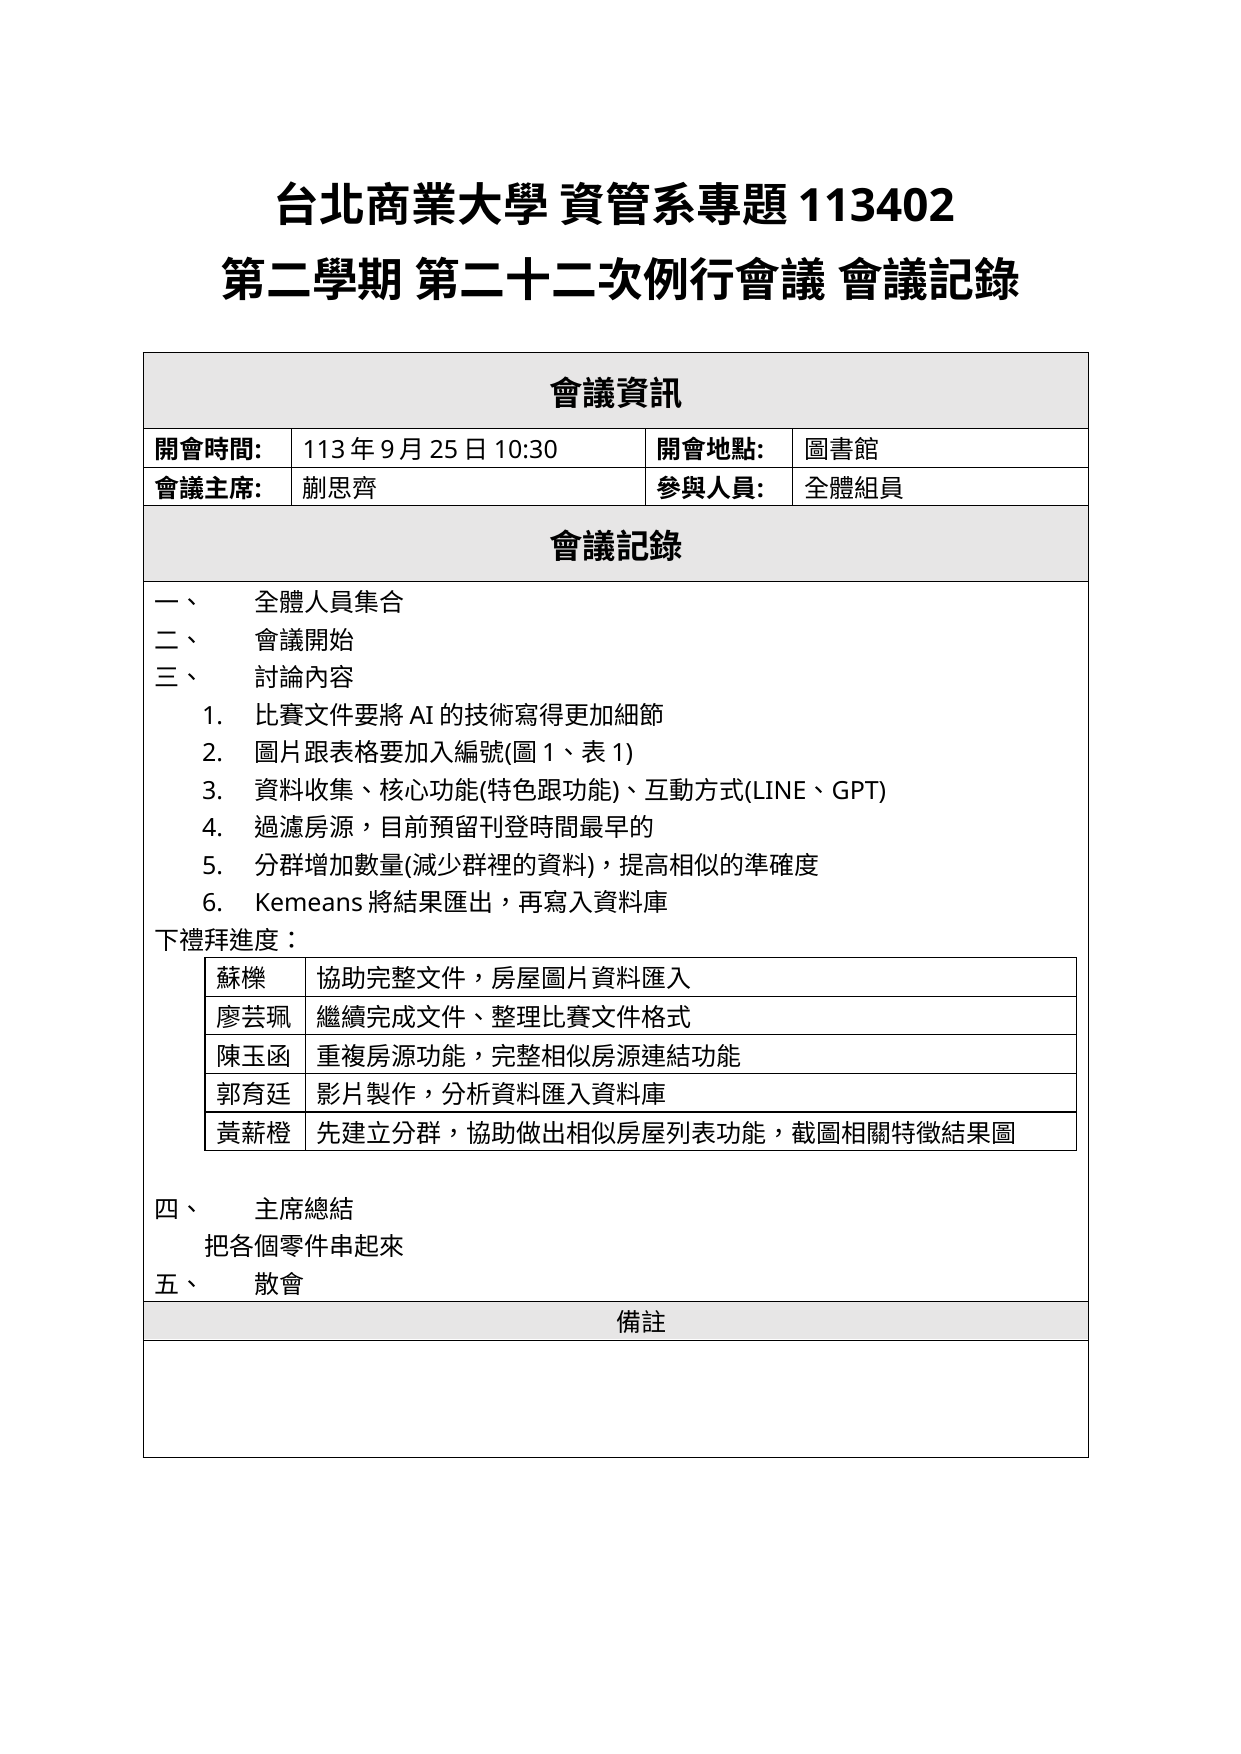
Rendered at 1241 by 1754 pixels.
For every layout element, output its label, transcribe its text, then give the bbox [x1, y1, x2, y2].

table_cell 113年9月25日 10:30 [292, 429, 645, 467]
table_cell 會議主席: [144, 468, 291, 505]
table_header 會議資訊 [144, 353, 1088, 428]
table_cell 備註 [144, 1302, 1088, 1339]
table_cell 開會時間: [144, 429, 291, 467]
text 台北商業大學 資管系專題113402 第二學期 第二十二次例行會議 會議記錄 [187, 164, 1053, 352]
table_cell 圖書館 [793, 429, 1088, 467]
table_cell 全體人員集合 會議開始 討論內容 比賽文件要將AI的技術寫得更加細節 圖片跟表格要加入編號(圖1、表1) 資料收集、核心功能(特色跟功能)、互動方式(LINE、GPT) 過濾房源，目前預留刊登時間最早的 分群增加數量(減少群裡的資料)，提高相似的準確度 Kemeans將結果匯出，再寫入資料庫 下禮拜進度： 主席總結 把各個零件串起來 散會 [144, 582, 1088, 1301]
table_cell [144, 1341, 1088, 1457]
table_cell 蒯思齊 [292, 468, 645, 505]
table_cell 會議記錄 [144, 506, 1088, 581]
table_cell 開會地點: [646, 429, 792, 467]
table_cell 參與人員: [646, 468, 792, 505]
table_cell 全體組員 [793, 468, 1088, 505]
